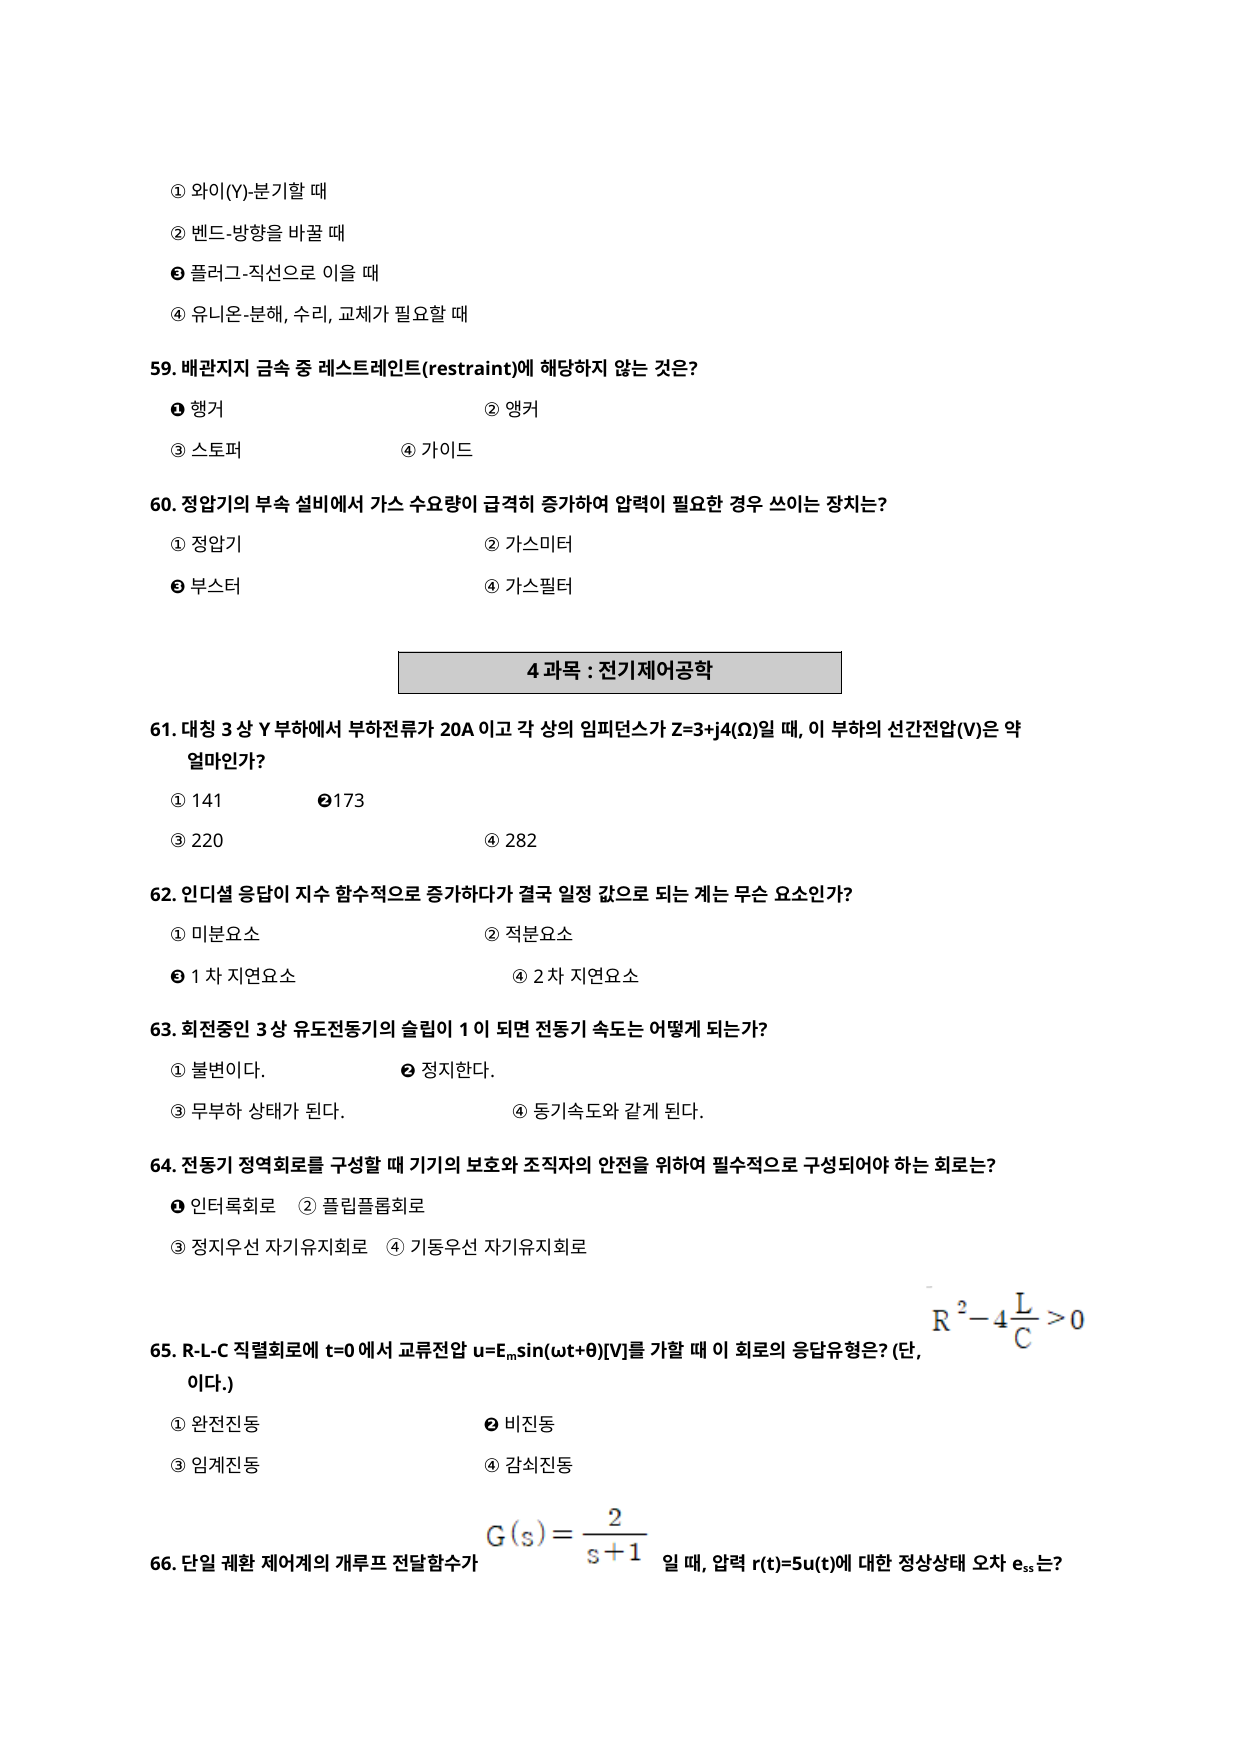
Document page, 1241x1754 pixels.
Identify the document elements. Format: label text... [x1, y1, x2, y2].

text ① 불변이다. ❷ 정지한다. [150, 1056, 1090, 1083]
text ③ 임계진동 ④ 감쇠진동 [150, 1451, 1090, 1478]
text ① 완전진동 ❷ 비진동 [150, 1409, 1090, 1437]
text ③ 스토퍼 ④ 가이드 [150, 436, 1090, 463]
text ① 미분요소 ② 적분요소 [150, 920, 1090, 947]
text 59. 배관지지 금속 중 레스트레인트(restraint)에 해당하지 않는 것은? [150, 353, 1090, 381]
text ③ 무부하 상태가 된다. ④ 동기속도와 같게 된다. [150, 1097, 1090, 1124]
text ① 와이(Y)-분기할 때 [150, 177, 1090, 204]
text ❶ 인터록회로 ② 플립플롭회로 [150, 1192, 1090, 1219]
text ❸ 부스터 ④ 가스필터 [150, 571, 1090, 598]
text 60. 정압기의 부속 설비에서 가스 수요량이 급격히 증가하여 압력이 필요한 경우 쓰이는 장치는? [150, 489, 1090, 516]
text ④ 유니온-분해, 수리, 교체가 필요할 때 [150, 300, 1090, 327]
text ③ 220 ④ 282 [150, 827, 1090, 853]
text 64. 전동기 정역회로를 구성할 때 기기의 보호와 조직자의 안전을 위하여 필수적으로 구성되어야 하는 회로는? [150, 1151, 1090, 1178]
text 66. 단일 궤환 제어계의 개루프 전달함수가 일 때, 압력 r(t)=5u(t)에 대한 정상상태 오차 ess는? [150, 1504, 1090, 1575]
text 65. R-L-C 직렬회로에 t=0에서 교류전압 u=Emsin(ωt+θ)[V]를 가할 때 이 회로의 응답유형은? (단, 이다.) [150, 1286, 1090, 1396]
text ❸ 1차 지연요소 ④ 2차 지연요소 [150, 961, 1090, 988]
text 61. 대칭 3상 Y부하에서 부하전류가 20A이고 각 상의 임피던스가 Z=3+j4(Ω)일 때, 이 부하의 선간전압(V)은 약 얼마인가? [150, 714, 1090, 774]
text ③ 정지우선 자기유지회로 ④ 기동우선 자기유지회로 [150, 1232, 1090, 1260]
text 62. 인디셜 응답이 지수 함수적으로 증가하다가 결국 일정 값으로 되는 계는 무슨 요소인가? [150, 879, 1090, 906]
text 63. 회전중인 3상 유도전동기의 슬립이 1이 되면 전동기 속도는 어떻게 되는가? [150, 1015, 1090, 1042]
text ① 정압기 ② 가스미터 [150, 530, 1090, 557]
picture [483, 1504, 652, 1570]
text ❶ 행거 ② 앵커 [150, 394, 1090, 422]
text ① 141 ❷173 [150, 788, 1090, 813]
table_header 4과목 : 전기제어공학 [399, 653, 841, 693]
text ② 벤드-방향을 바꿀 때 [150, 218, 1090, 245]
text ❸ 플러그-직선으로 이을 때 [150, 259, 1090, 286]
picture [926, 1286, 1091, 1358]
